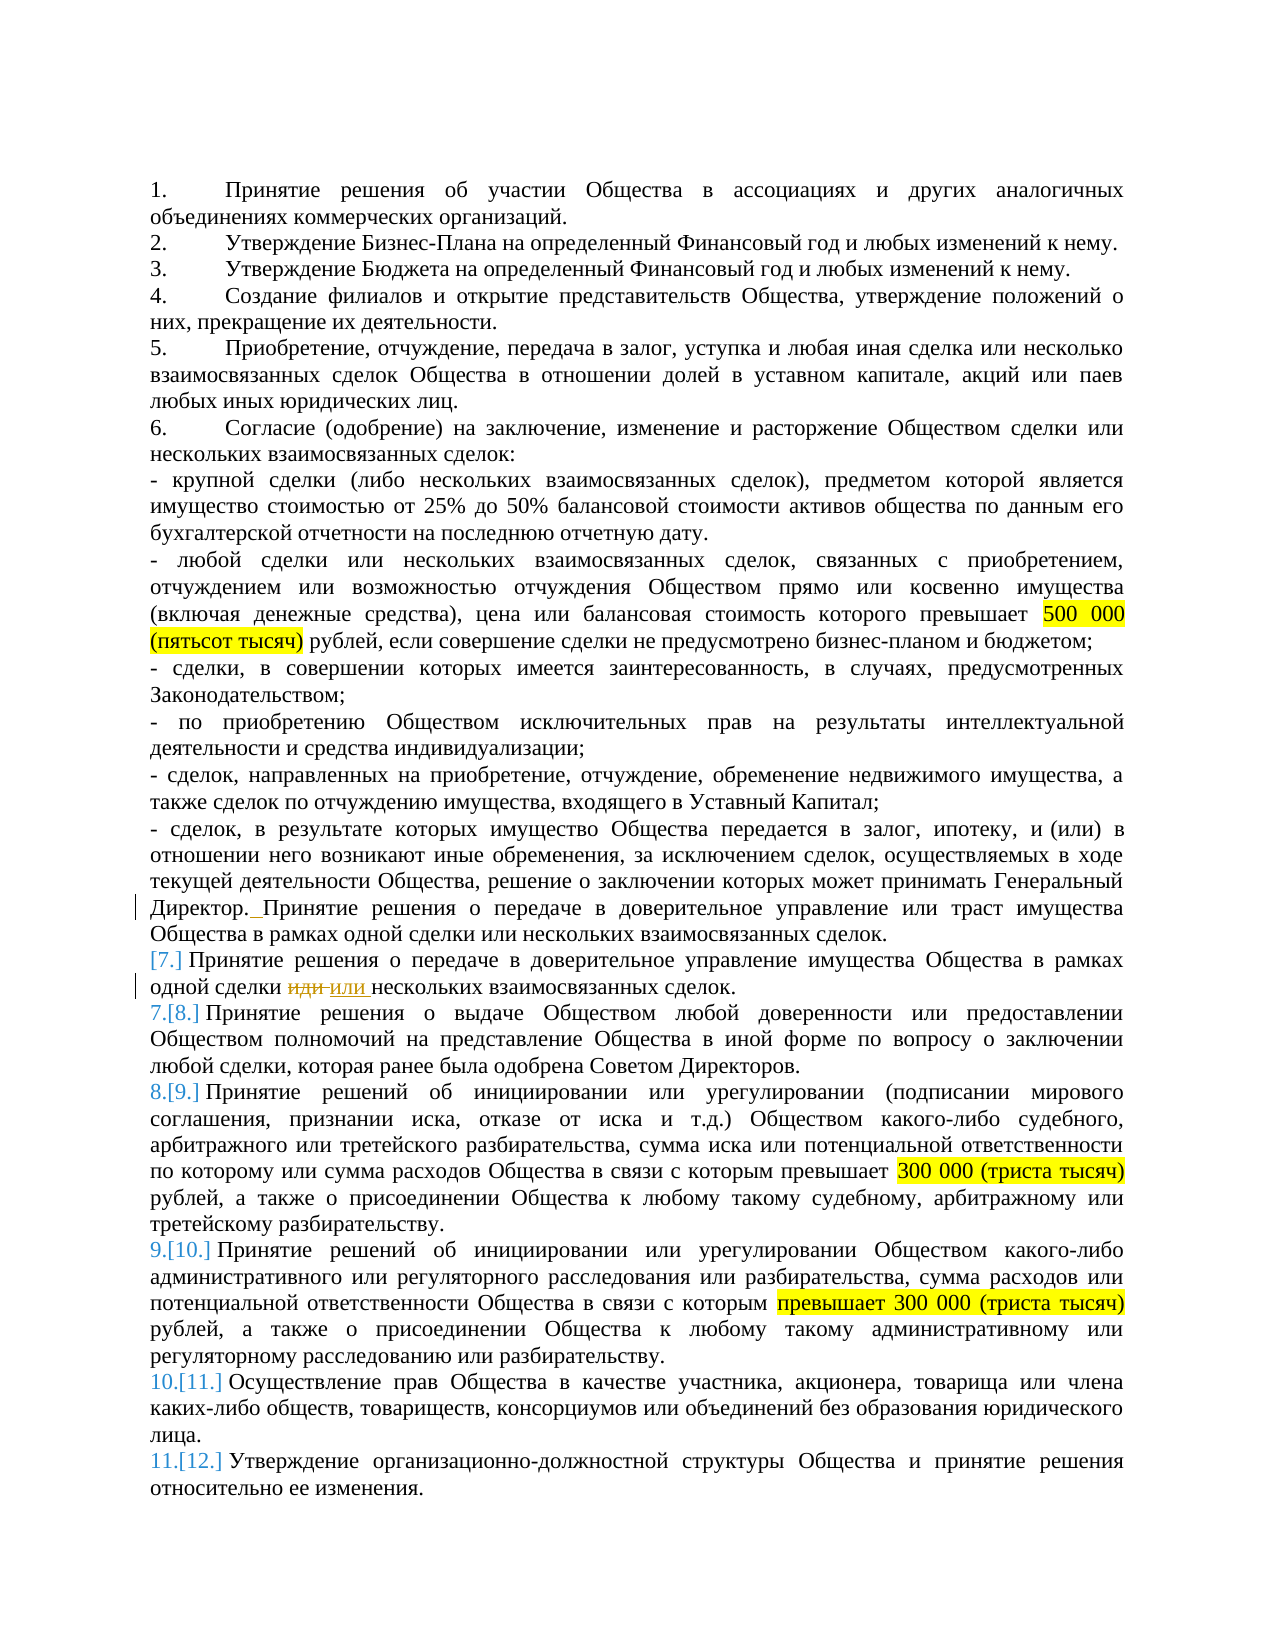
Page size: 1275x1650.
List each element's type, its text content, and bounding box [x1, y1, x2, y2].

text Утверждение Бизнес-Плана на определенный Финансовый год и любых изменений к нему. [150, 229, 1125, 255]
list Принятие решения об участии Общества в ассоциациях и других аналогичных объединениях коммерческих организаций. [150, 176, 1125, 229]
list - сделок, в результате которых имущество Общества передается в залог, ипотеку, и (или) в отношении него возникают иные обременения, за исключением сделок, осуществляемых в ходе текущей деятельности Общества, решение о заключении которых может принимать Генеральный Директор.Принятие решения о передаче в доверительное управление или траст имущества Общества в рамках одной сделки или нескольких взаимосвязанных сделок. [150, 815, 1125, 946]
text Приобретение, отчуждение, передача в залог, уступка и любая иная сделка или несколько взаимосвязанных сделок Общества в отношении долей в уставном капитале, акций или паев любых иных юридических лиц. [150, 334, 1125, 413]
text Принятие решения о передаче в доверительное управление имущества Общества в рамках одной сделки нескольких взаимосвязанных сделок. [150, 946, 1125, 999]
list - сделки, в совершении которых имеется заинтересованность, в случаях, предусмотренных Законодательством; [150, 654, 1125, 708]
list - по приобретению Обществом исключительных прав на результаты интеллектуальной деятельности и средства индивидуализации; [150, 708, 1125, 761]
text Утверждение Бюджета на определенный Финансовый год и любых изменений к нему. [150, 255, 1125, 282]
text - крупной сделки (либо нескольких взаимосвязанных сделок), предметом которой является имущество стоимостью от 25% до 50% балансовой стоимости активов общества по данным его бухгалтерской отчетности на последнюю отчетную дату. [150, 466, 1125, 545]
text Принятие решений об инициировании или урегулировании (подписании мирового соглашения, признании иска, отказе от иска и т.д.) Обществом какого-либо судебного, арбитражного или третейского разбирательства, сумма иска или потенциальной ответственности по которому или сумма расходов Общества в связи с которым превышает 300 000 (триста тысяч) рублей, а также о присоединении Общества к любому такому судебному, арбитражному или третейскому разбирательству. [150, 1078, 1125, 1236]
text Создание филиалов и открытие представительств Общества, утверждение положений о них, прекращение их деятельности. [150, 282, 1125, 334]
text Принятие решений об инициировании или урегулировании Обществом какого-либо административного или регуляторного расследования или разбирательства, сумма расходов или потенциальной ответственности Общества в связи с которым превышает 300 000 (триста тысяч) рублей, а также о присоединении Общества к любому такому административному или регуляторному расследованию или разбирательству. [150, 1236, 1125, 1368]
text Осуществление прав Общества в качестве участника, акционера, товарища или члена каких-либо обществ, товариществ, консорциумов или объединений без образования юридического лица. [150, 1368, 1125, 1447]
text Согласие (одобрение) на заключение, изменение и расторжение Обществом сделки или нескольких взаимосвязанных сделок: [150, 413, 1125, 466]
list - любой сделки или нескольких взаимосвязанных сделок, связанных с приобретением, отчуждением или возможностью отчуждения Обществом прямо или косвенно имущества (включая денежные средства), цена или балансовая стоимость которого превышает 500 000 (пятьсот тысяч) рублей, если совершение сделки не предусмотрено бизнес-планом и бюджетом; [150, 545, 1125, 654]
list - сделок, направленных на приобретение, отчуждение, обременение недвижимого имущества, а также сделок по отчуждению имущества, входящего в Уставный Капитал; [150, 761, 1125, 815]
text Утверждение организационно-должностной структуры Общества и принятие решения относительно ее изменения. [150, 1447, 1125, 1500]
text Принятие решения о выдаче Обществом любой доверенности или предоставлении Обществом полномочий на представление Общества в иной форме по вопросу о заключении любой сделки, которая ранее была одобрена Советом Директоров. [150, 999, 1125, 1078]
